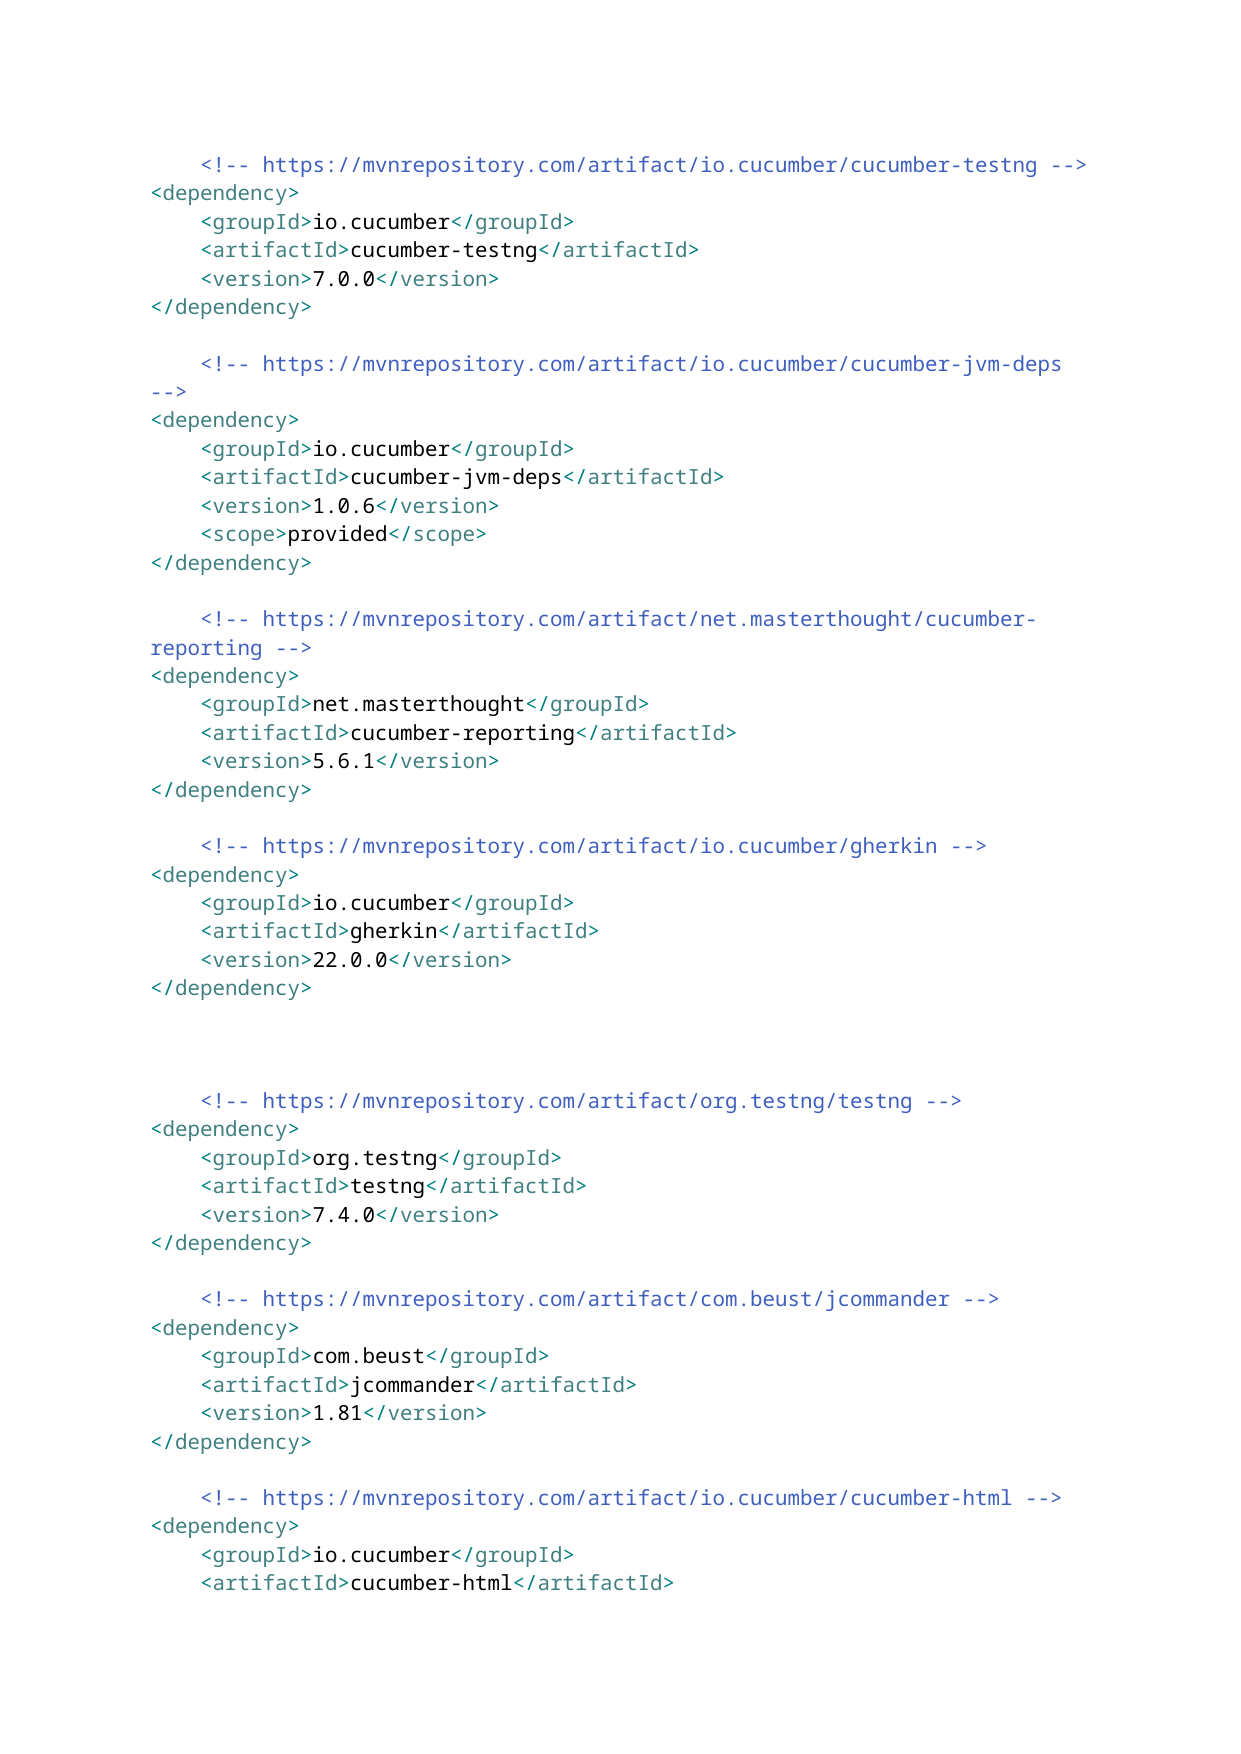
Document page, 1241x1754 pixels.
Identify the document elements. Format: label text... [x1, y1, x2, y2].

text <!-- https://mvnrepository.com/artifact/io.cucumber/gherkin --> [150, 831, 1090, 860]
text <groupId>io.cucumber</groupId> [150, 1540, 1090, 1568]
text <artifactId>gherkin</artifactId> [150, 917, 1090, 945]
text </dependency> [150, 292, 1090, 321]
text </dependency> [150, 1228, 1090, 1257]
text <!-- https://mvnrepository.com/artifact/com.beust/jcommander --> [150, 1284, 1090, 1313]
text <version>1.0.6</version> [150, 491, 1090, 519]
text <artifactId>cucumber-reporting</artifactId> [150, 718, 1090, 746]
text </dependency> [150, 548, 1090, 576]
text <artifactId>cucumber-testng</artifactId> [150, 235, 1090, 264]
text <dependency> [150, 1512, 1090, 1540]
text <version>5.6.1</version> [150, 746, 1090, 775]
text <version>1.81</version> [150, 1398, 1090, 1427]
text <!-- https://mvnrepository.com/artifact/io.cucumber/cucumber-testng --> [150, 150, 1090, 178]
text <groupId>io.cucumber</groupId> [150, 888, 1090, 917]
text <!-- https://mvnrepository.com/artifact/io.cucumber/cucumber-jvm-deps --> [150, 349, 1090, 406]
text <dependency> [150, 860, 1090, 888]
text <groupId>io.cucumber</groupId> [150, 207, 1090, 235]
text <dependency> [150, 1114, 1090, 1143]
text <dependency> [150, 178, 1090, 207]
text <artifactId>testng</artifactId> [150, 1171, 1090, 1200]
text <dependency> [150, 406, 1090, 434]
text <artifactId>jcommander</artifactId> [150, 1370, 1090, 1398]
text <artifactId>cucumber-jvm-deps</artifactId> [150, 462, 1090, 491]
text <dependency> [150, 1313, 1090, 1341]
text <version>7.4.0</version> [150, 1200, 1090, 1228]
text <artifactId>cucumber-html</artifactId> [150, 1568, 1090, 1597]
text <groupId>com.beust</groupId> [150, 1341, 1090, 1370]
text <scope>provided</scope> [150, 519, 1090, 548]
text <groupId>net.masterthought</groupId> [150, 689, 1090, 718]
text <version>7.0.0</version> [150, 264, 1090, 292]
text <version>22.0.0</version> [150, 945, 1090, 973]
text <groupId>io.cucumber</groupId> [150, 434, 1090, 462]
text <!-- https://mvnrepository.com/artifact/org.testng/testng --> [150, 1086, 1090, 1114]
text </dependency> [150, 775, 1090, 803]
text <!-- https://mvnrepository.com/artifact/net.masterthought/cucumber-reporting --> [150, 604, 1090, 661]
text <groupId>org.testng</groupId> [150, 1143, 1090, 1171]
text </dependency> [150, 973, 1090, 1002]
text </dependency> [150, 1427, 1090, 1455]
text <dependency> [150, 661, 1090, 689]
text <!-- https://mvnrepository.com/artifact/io.cucumber/cucumber-html --> [150, 1483, 1090, 1512]
